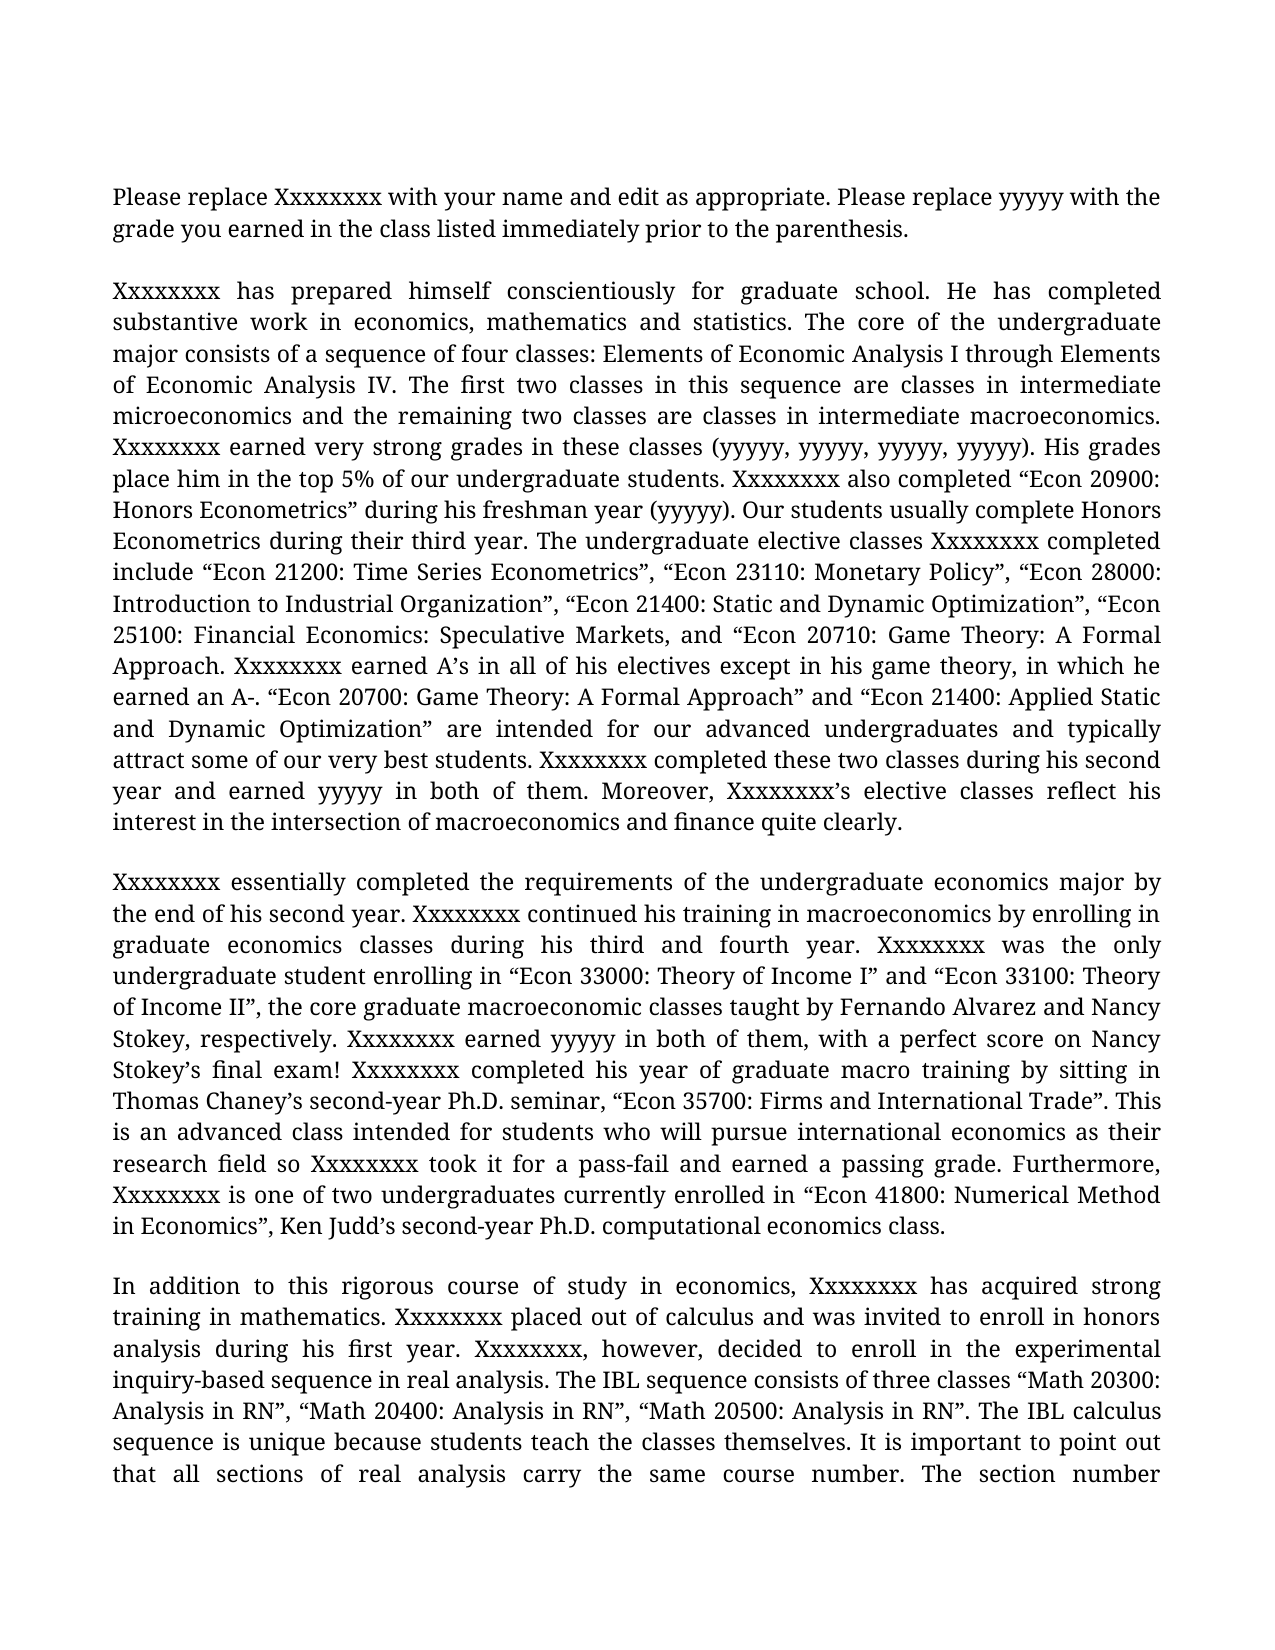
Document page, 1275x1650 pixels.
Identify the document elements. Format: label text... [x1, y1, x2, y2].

text Xxxxxxxx essentially completed the requirements of the undergraduate economics major by the end of his second year. Xxxxxxxx continued his training in macroeconomics by enrolling in graduate economics classes during his third and fourth year. Xxxxxxxx was the only undergraduate student enrolling in “Econ 33000: Theory of Income I” and “Econ 33100: Theory of Income II”, the core graduate macroeconomic classes taught by Fernando Alvarez and Nancy Stokey, respectively. Xxxxxxxx earned yyyyy in both of them, with a perfect score on Nancy Stokey’s final exam! Xxxxxxxx completed his year of graduate macro training by sitting in Thomas Chaney’s second-year Ph.D. seminar, “Econ 35700: Firms and International Trade”. This is an advanced class intended for students who will pursue international economics as their research field so Xxxxxxxx took it for a pass-fail and earned a passing grade. Furthermore, Xxxxxxxx is one of two undergraduates currently enrolled in “Econ 41800: Numerical Method in Economics”, Ken Judd’s second-year Ph.D. computational economics class. [112, 866, 1162, 1241]
text Xxxxxxxx has prepared himself conscientiously for graduate school. He has completed substantive work in economics, mathematics and statistics. The core of the undergraduate major consists of a sequence of four classes: Elements of Economic Analysis I through Elements of Economic Analysis IV. The first two classes in this sequence are classes in intermediate microeconomics and the remaining two classes are classes in intermediate macroeconomics. Xxxxxxxx earned very strong grades in these classes (yyyyy, yyyyy, yyyyy, yyyyy). His grades place him in the top 5% of our undergraduate students. Xxxxxxxx also completed “Econ 20900: Honors Econometrics” during his freshman year (yyyyy). Our students usually complete Honors Econometrics during their third year. The undergraduate elective classes Xxxxxxxx completed include “Econ 21200: Time Series Econometrics”, “Econ 23110: Monetary Policy”, “Econ 28000: Introduction to Industrial Organization”, “Econ 21400: Static and Dynamic Optimization”, “Econ 25100: Financial Economics: Speculative Markets, and “Econ 20710: Game Theory: A Formal Approach. Xxxxxxxx earned A’s in all of his electives except in his game theory, in which he earned an A-. “Econ 20700: Game Theory: A Formal Approach” and “Econ 21400: Applied Static and Dynamic Optimization” are intended for our advanced undergraduates and typically attract some of our very best students. Xxxxxxxx completed these two classes during his second year and earned yyyyy in both of them. Moreover, Xxxxxxxx’s elective classes reflect his interest in the intersection of macroeconomics and finance quite clearly. [112, 275, 1162, 837]
text Please replace Xxxxxxxx with your name and edit as appropriate. Please replace yyyyy with the grade you earned in the class listed immediately prior to the parenthesis. [112, 181, 1162, 244]
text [112, 1270, 1162, 1489]
